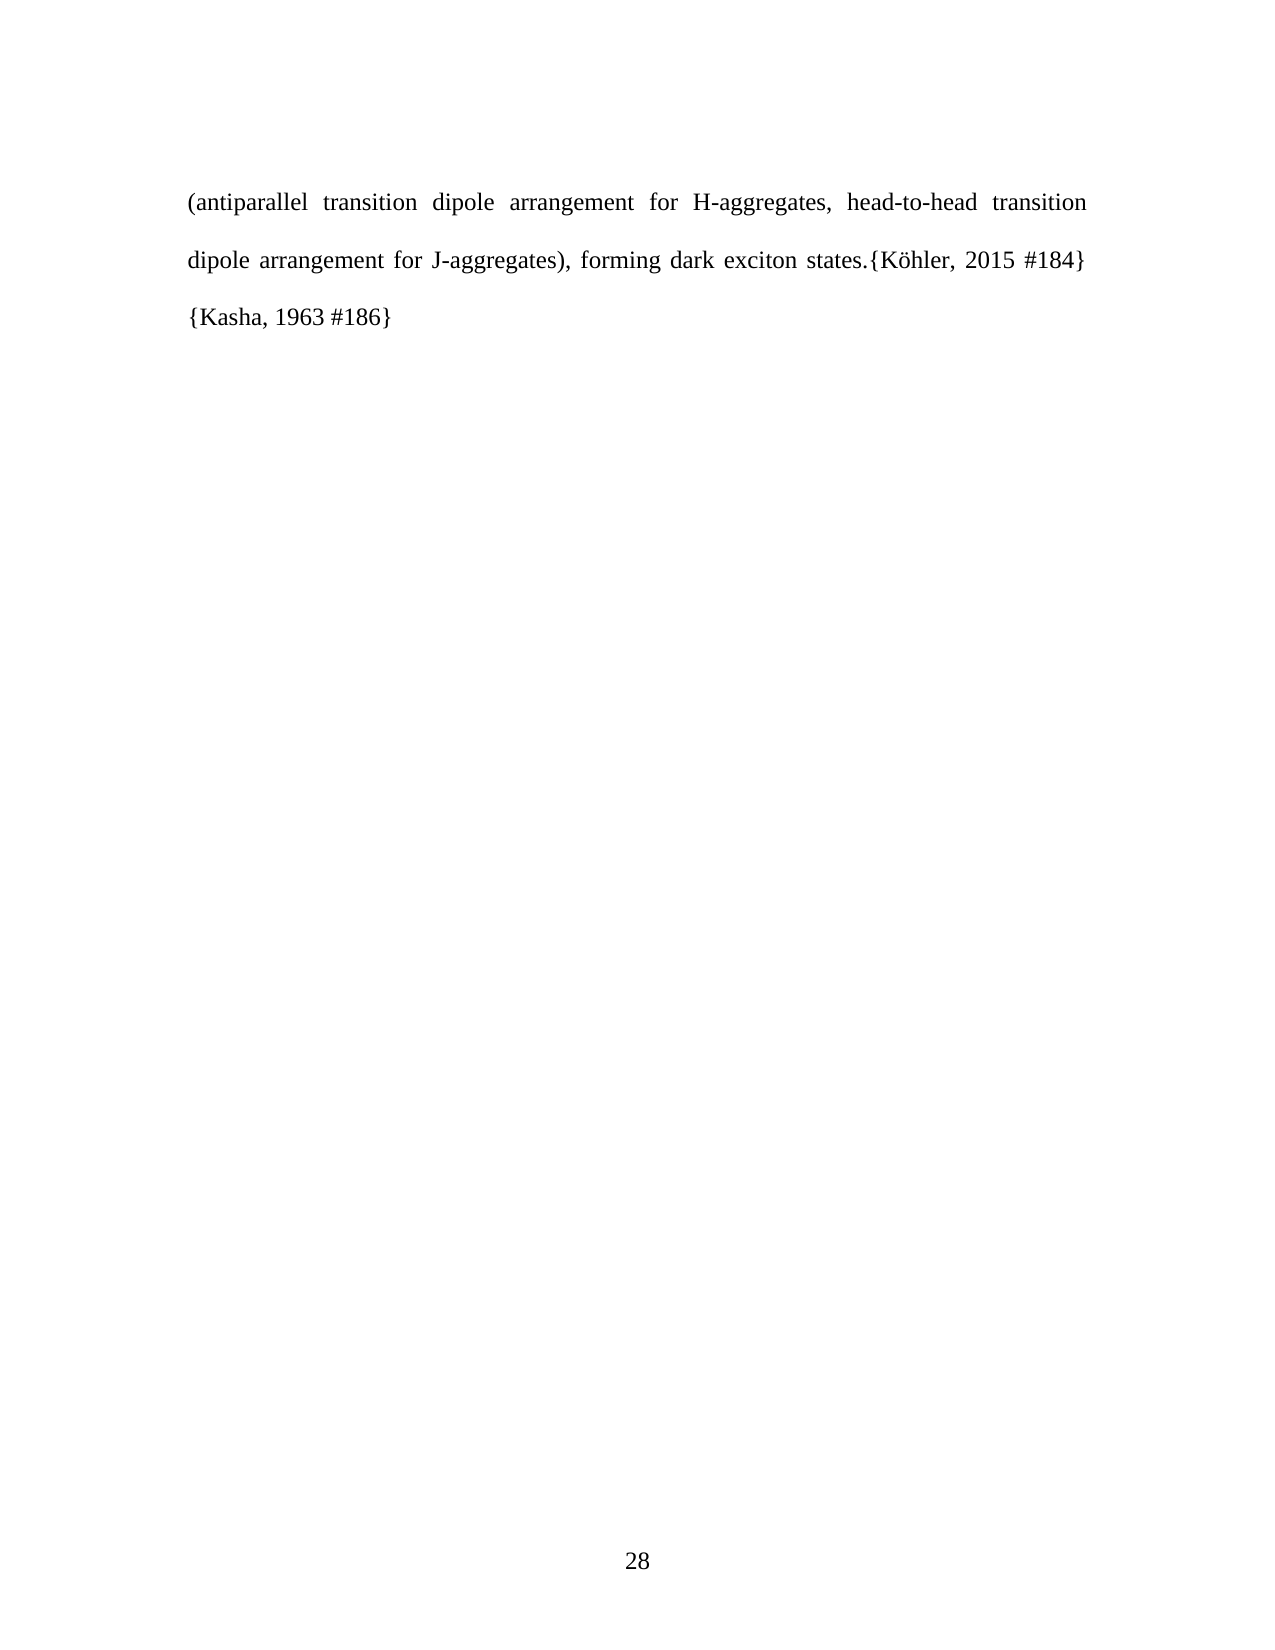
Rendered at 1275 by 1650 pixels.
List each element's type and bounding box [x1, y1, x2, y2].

text [187, 187, 1087, 331]
